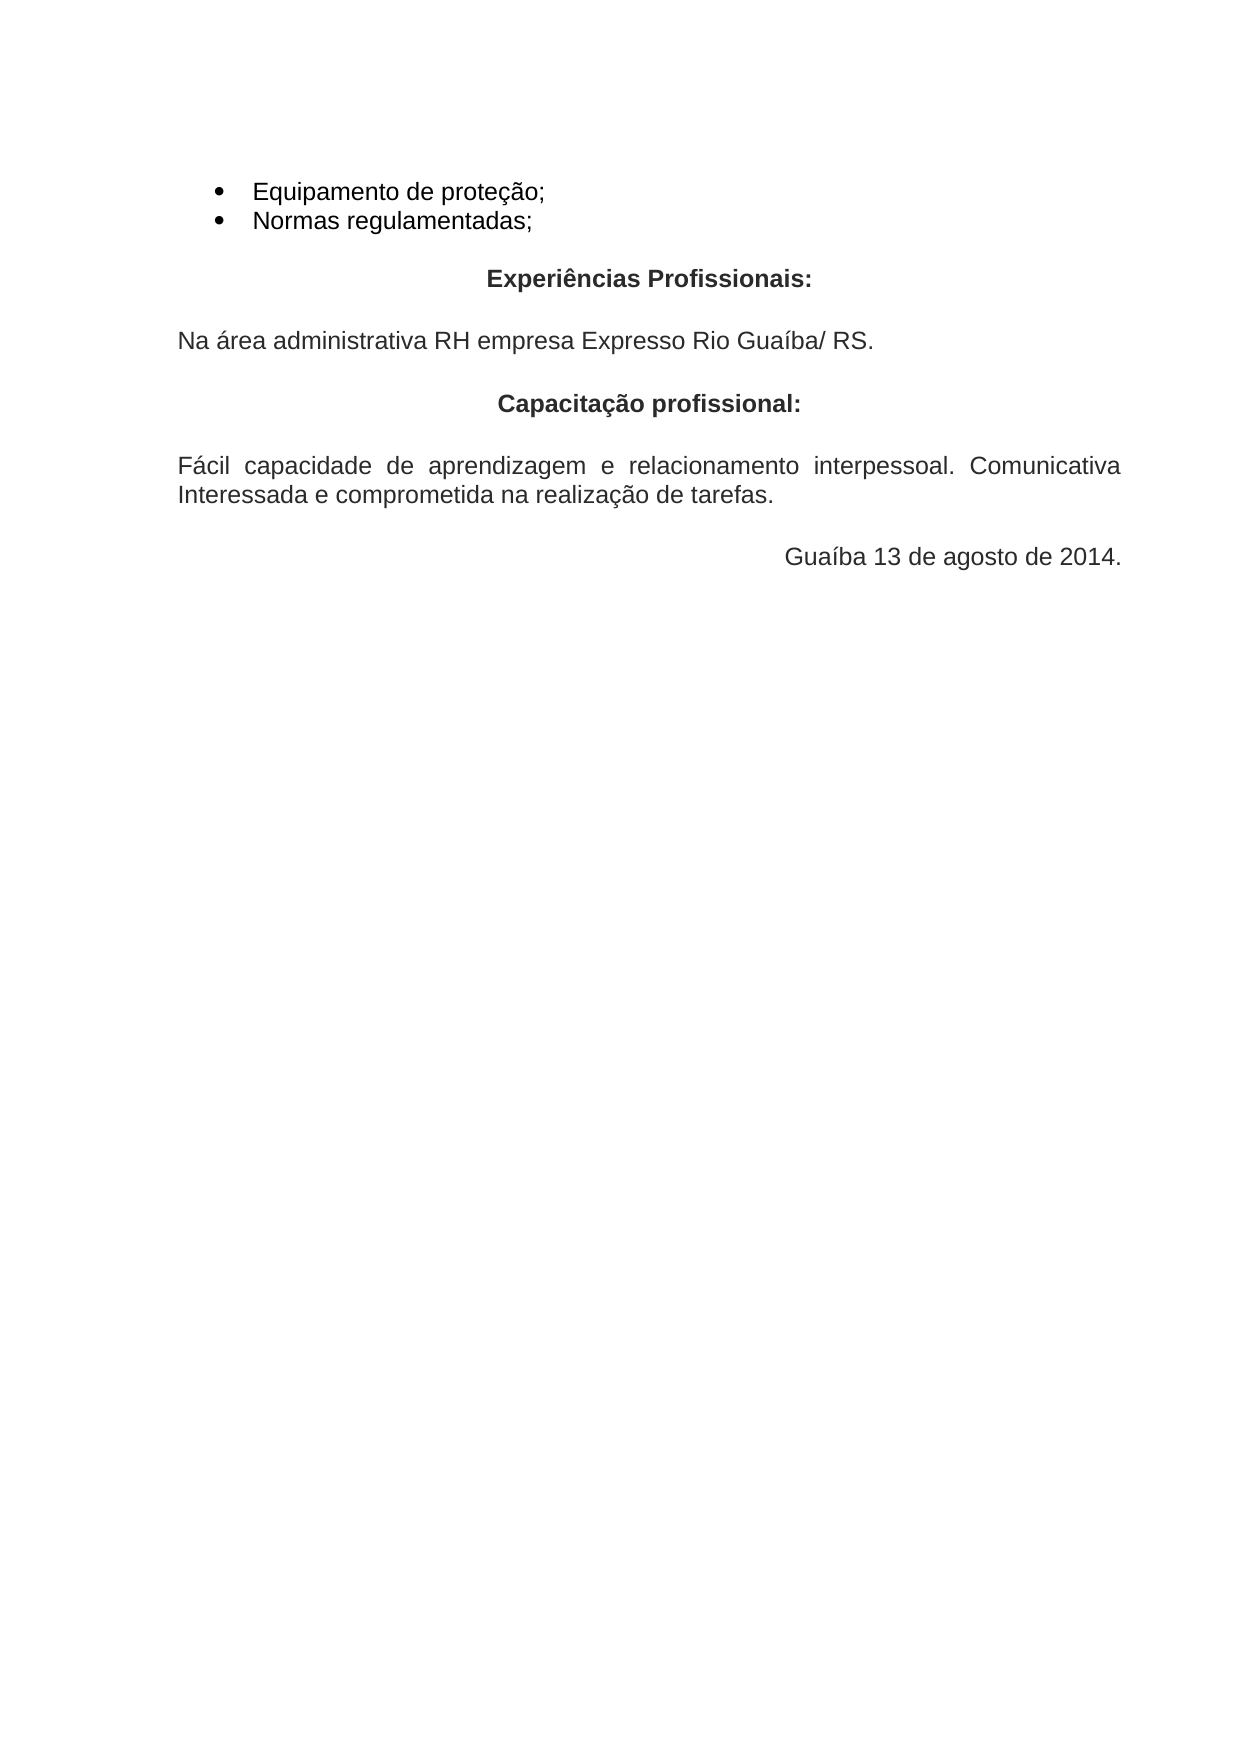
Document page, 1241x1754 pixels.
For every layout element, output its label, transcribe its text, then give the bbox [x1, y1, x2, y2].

text Capacitação profissional: [177, 389, 1122, 417]
text Na área administrativa RH empresa Expresso Rio Guaíba/ RS. [177, 326, 1122, 355]
text Experiências Profissionais: [177, 264, 1122, 292]
list Normas regulamentadas; [215, 206, 1122, 235]
text Guaíba 13 de agosto de 2014. [177, 542, 1122, 571]
text Fácil capacidade de aprendizagem e relacionamento interpessoal. Comunicativa Interessada e comprometida na realização de tarefas. [177, 451, 1122, 509]
list Equipamento de proteção; [215, 177, 1122, 206]
